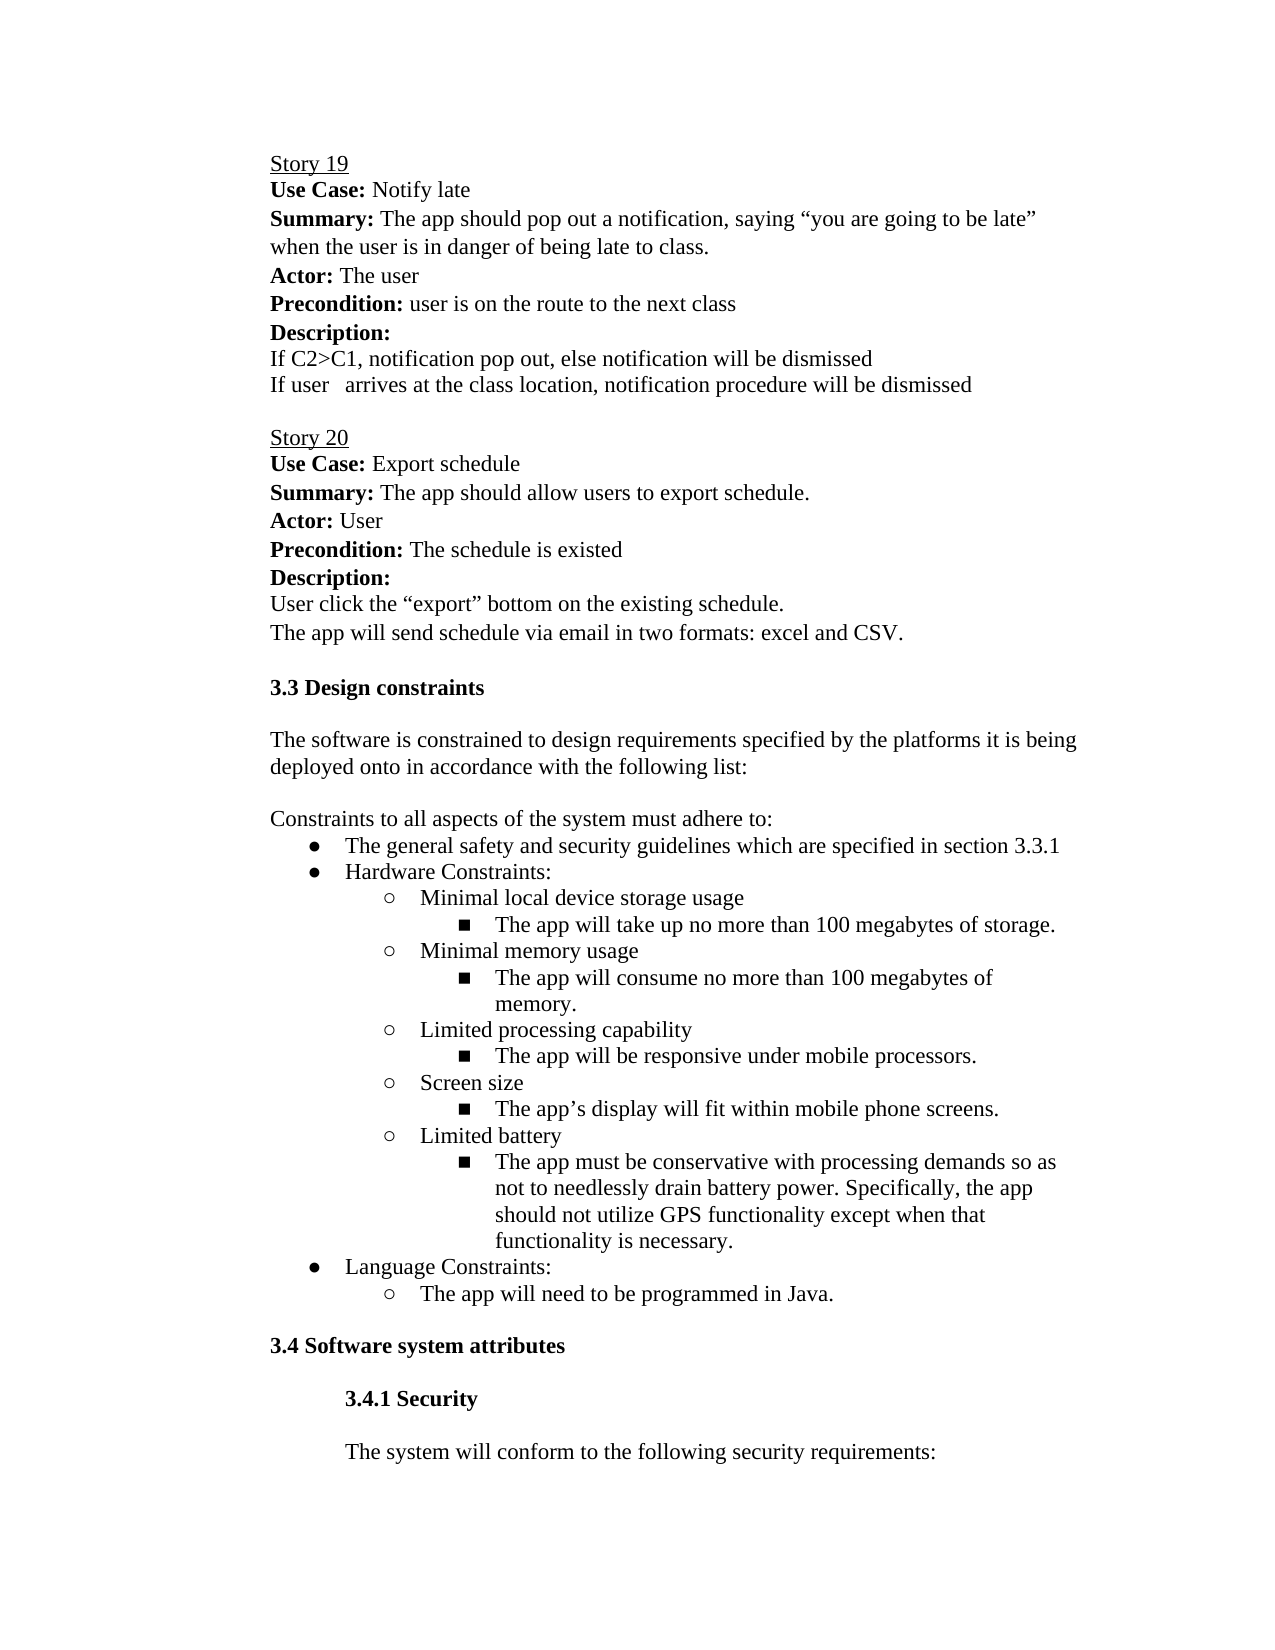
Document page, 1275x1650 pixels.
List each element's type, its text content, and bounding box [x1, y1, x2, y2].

text Precondition: user is on the route to the next class [270, 290, 1080, 316]
list Hardware Constraints: [307, 858, 1080, 884]
subtitle 3.4.1 Security [345, 1385, 1080, 1412]
text The app will send schedule via email in two formats: excel and CSV. [270, 619, 1080, 645]
list The app will consume no more than 100 megabytes of memory. [457, 963, 1080, 1016]
list Screen size [382, 1069, 1080, 1095]
list Limited processing capability [382, 1016, 1080, 1043]
list Language Constraints: [307, 1253, 1080, 1280]
text If user arrives at the class location, notification procedure will be dismissed [270, 371, 1080, 398]
text The software is constrained to design requirements specified by the platforms it is being deployed onto in accordance with the following list: [270, 726, 1080, 779]
text Story 20 [270, 424, 1080, 450]
list Limited battery [382, 1122, 1080, 1148]
text Use Case: Export schedule [270, 450, 1080, 477]
list Minimal memory usage [382, 937, 1080, 963]
list The general safety and security guidelines which are specified in section 3.3.1 [307, 832, 1080, 858]
text Actor: The user [270, 262, 1080, 288]
text Story 19 [270, 150, 1080, 176]
list The app will take up no more than 100 megabytes of storage. [457, 911, 1080, 937]
list The app must be conservative with processing demands so as not to needlessly drain battery power. Specifically, the app should not utilize GPS functionality except when that functionality is necessary. [457, 1148, 1080, 1253]
list The app’s display will fit within mobile phone screens. [457, 1095, 1080, 1122]
subtitle 3.3 Design constraints [195, 674, 1080, 700]
text The system will conform to the following security requirements: [345, 1438, 1080, 1464]
list The app will be responsive under mobile processors. [457, 1043, 1080, 1069]
list Minimal local device storage usage [382, 884, 1080, 911]
list The app will need to be programmed in Java. [382, 1280, 1080, 1306]
text User click the “export” bottom on the existing schedule. [270, 590, 1080, 617]
subtitle 3.4 Software system attributes [195, 1332, 1080, 1359]
text Precondition: The schedule is existed [270, 536, 1080, 562]
text If C2>C1, notification pop out, else notification will be dismissed [270, 345, 1080, 371]
text Use Case: Notify late [270, 176, 1080, 203]
text Summary: The app should pop out a notification, saying “you are going to be late” when the user is in danger of being late to class. [270, 205, 1080, 259]
text Description: [270, 318, 1080, 345]
text Actor: User [270, 507, 1080, 533]
text Constraints to all aspects of the system must adhere to: [195, 805, 1080, 832]
text Description: [270, 564, 1080, 590]
text Summary: The app should allow users to export schedule. [270, 479, 1080, 505]
